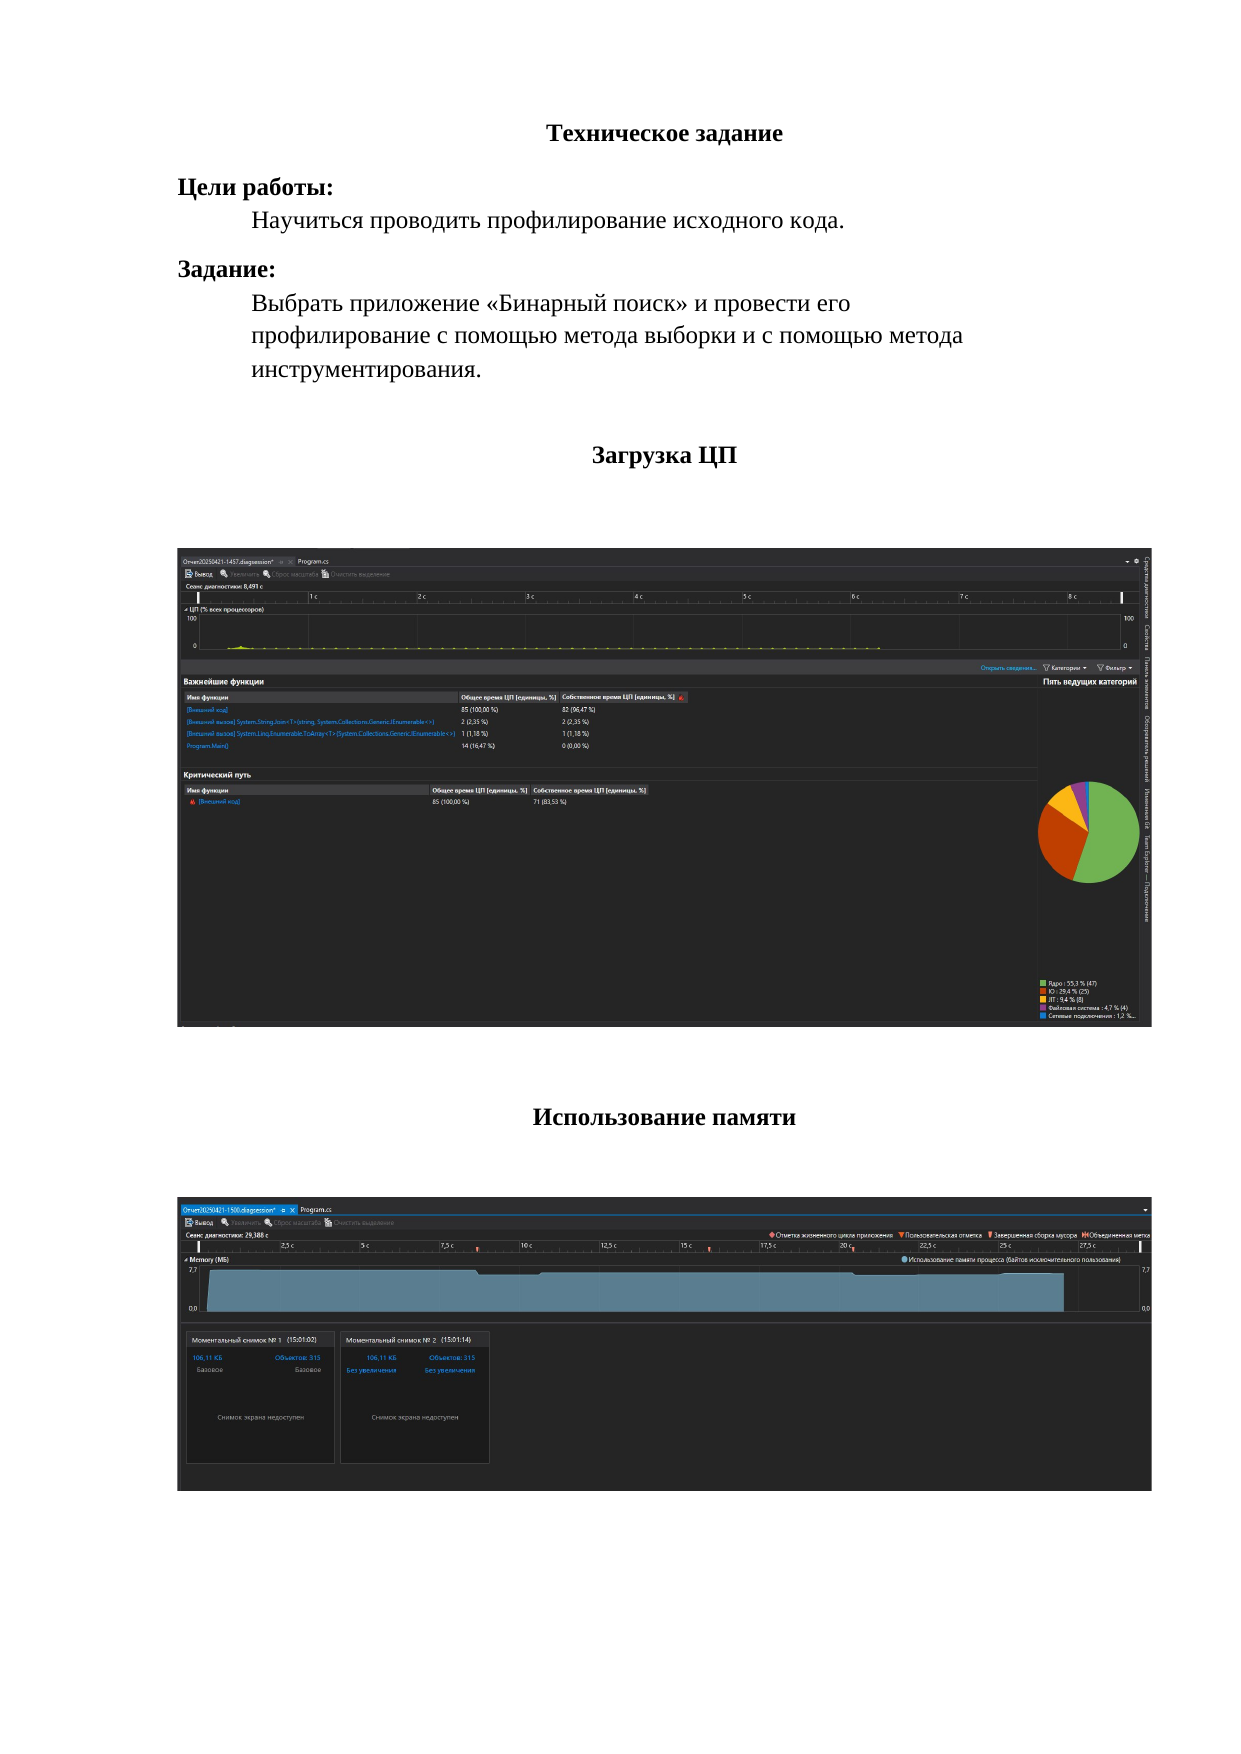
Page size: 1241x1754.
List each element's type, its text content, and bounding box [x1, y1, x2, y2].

text Использование памяти [177, 1102, 1152, 1131]
picture [177, 548, 1152, 1027]
text Выбрать приложение «Бинарный поиск» и провести его [177, 288, 1152, 316]
text Техническое задание [177, 118, 1152, 147]
text профилирование с помощью метода выборки и с помощью метода [251, 321, 1152, 349]
text инструментирования. [251, 354, 1152, 382]
picture [177, 1197, 1152, 1491]
subtitle Цели работы: [177, 172, 1152, 201]
subtitle Задание: [177, 254, 1152, 283]
text Научиться проводить профилирование исходного кода. [215, 205, 1152, 234]
text Загрузка ЦП [177, 441, 1152, 469]
